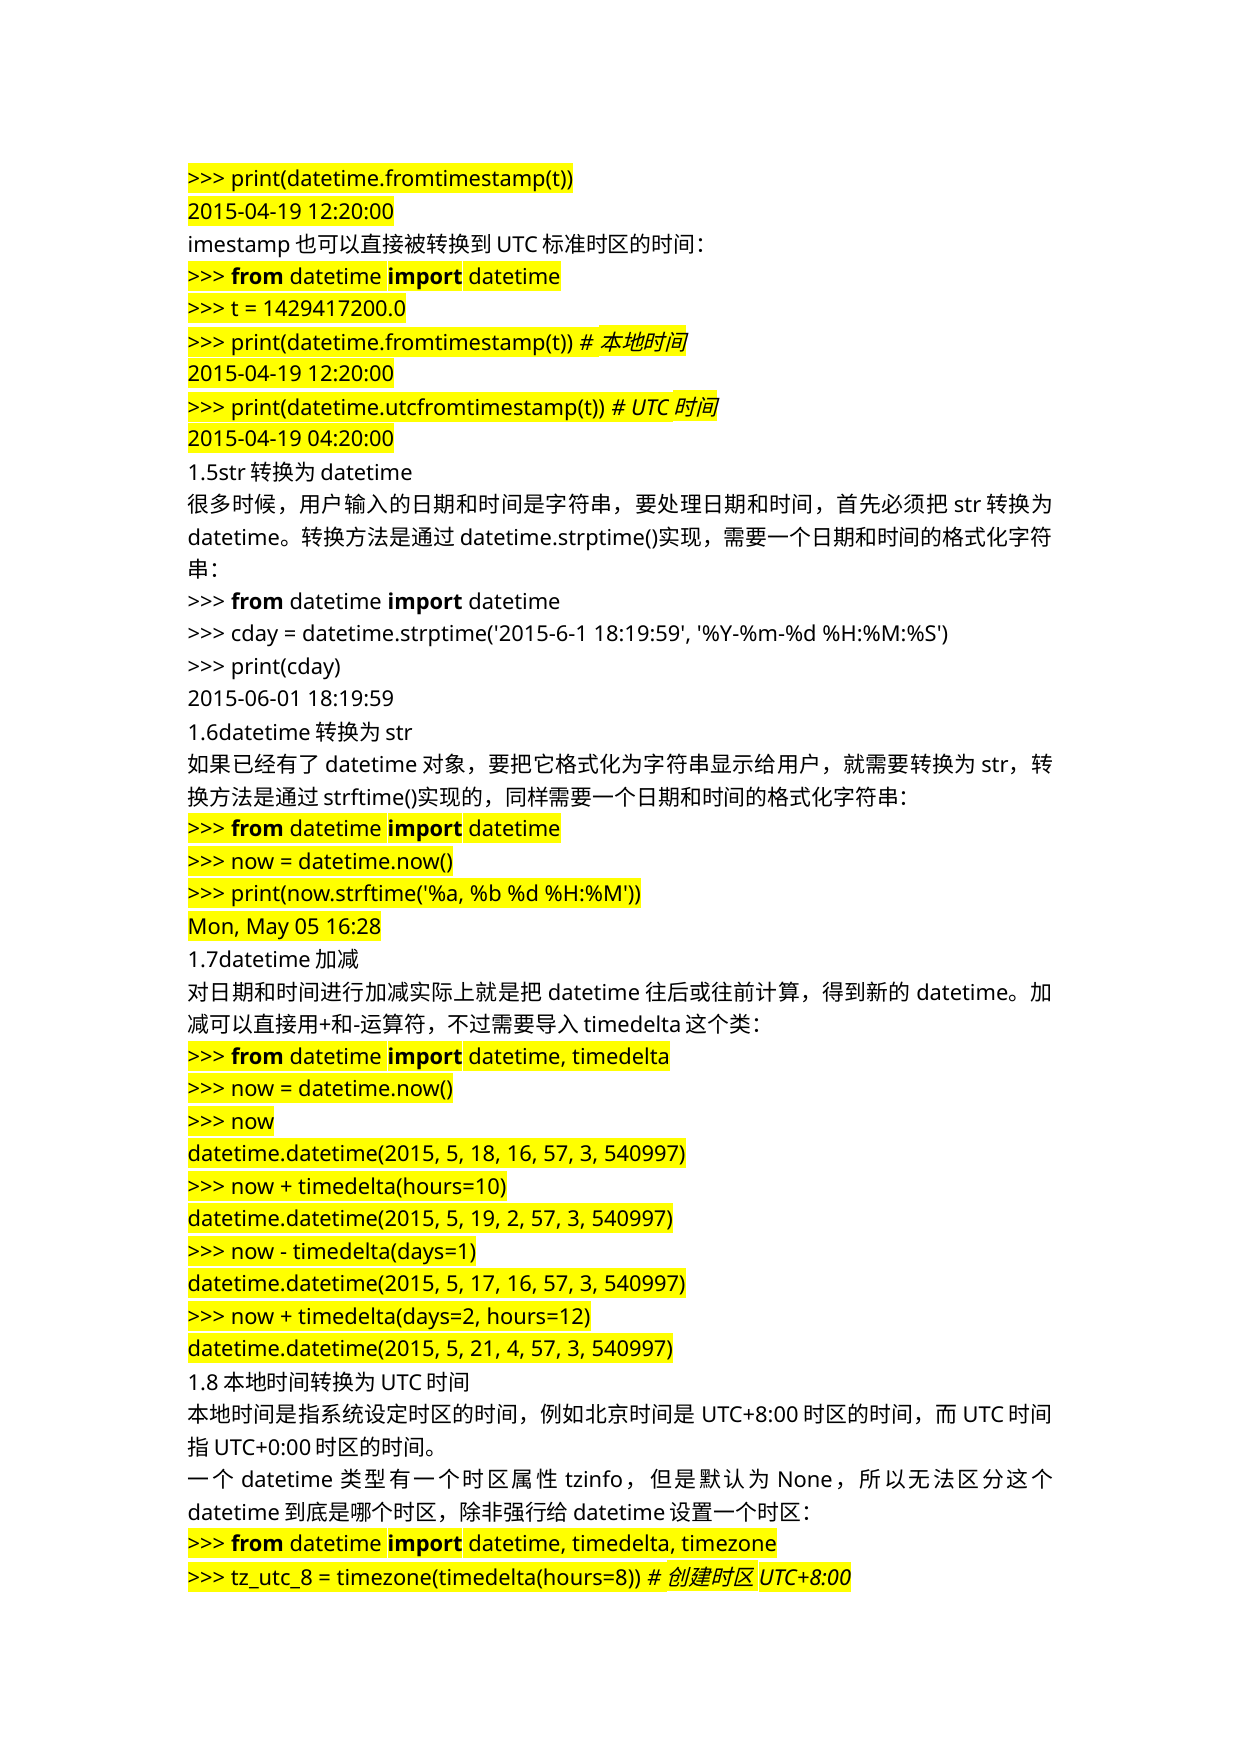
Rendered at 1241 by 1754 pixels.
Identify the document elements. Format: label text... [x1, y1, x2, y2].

text >>> cday = datetime.strptime('2015-6-1 18:19:59', '%Y-%m-%d %H:%M:%S') [187, 617, 1053, 649]
text 2015-06-01 18:19:59 [187, 682, 1053, 714]
text >>> from datetime import datetime, timedelta, timezone [187, 1527, 1053, 1559]
text 一个datetime类型有一个时区属性tzinfo，但是默认为None，所以无法区分这个datetime到底是哪个时区，除非强行给datetime设置一个时区： [187, 1462, 1053, 1527]
text 1.7datetime加减 [187, 942, 1053, 974]
text 对日期和时间进行加减实际上就是把datetime往后或往前计算，得到新的datetime。加减可以直接用+和-运算符，不过需要导入timedelta这个类： [187, 974, 1053, 1039]
text 2015-04-19 12:20:00 [187, 194, 1053, 227]
text >>> now + timedelta(days=2, hours=12) [187, 1299, 1053, 1332]
text >>> from datetime import datetime, timedelta [187, 1039, 1053, 1072]
text Mon, May 05 16:28 [187, 909, 1053, 942]
text >>> from datetime import datetime [187, 812, 1053, 844]
text imestamp也可以直接被转换到UTC标准时区的时间： [187, 227, 1053, 259]
text >>> print(cday) [187, 649, 1053, 682]
text datetime.datetime(2015, 5, 19, 2, 57, 3, 540997) [187, 1202, 1053, 1234]
text >>> print(now.strftime('%a, %b %d %H:%M')) [187, 877, 1053, 909]
text >>> now [187, 1104, 1053, 1137]
text 2015-04-19 04:20:00 [187, 422, 1053, 454]
text >>> print(datetime.utcfromtimestamp(t)) # UTC时间 [187, 389, 1053, 422]
text >>> from datetime import datetime [187, 259, 1053, 292]
text 1.5str转换为datetime [187, 454, 1053, 487]
text 1.8本地时间转换为UTC时间 [187, 1364, 1053, 1397]
text >>> tz_utc_8 = timezone(timedelta(hours=8)) # 创建时区UTC+8:00 [187, 1559, 1053, 1592]
text >>> from datetime import datetime [187, 584, 1053, 617]
text 如果已经有了datetime对象，要把它格式化为字符串显示给用户，就需要转换为str，转换方法是通过strftime()实现的，同样需要一个日期和时间的格式化字符串： [187, 747, 1053, 812]
text 1.6datetime转换为str [187, 714, 1053, 747]
text >>> t = 1429417200.0 [187, 292, 1053, 324]
text datetime.datetime(2015, 5, 17, 16, 57, 3, 540997) [187, 1267, 1053, 1299]
text datetime.datetime(2015, 5, 21, 4, 57, 3, 540997) [187, 1332, 1053, 1364]
text >>> print(datetime.fromtimestamp(t)) [187, 162, 1053, 194]
text >>> now = datetime.now() [187, 844, 1053, 877]
text >>> now - timedelta(days=1) [187, 1234, 1053, 1267]
text 本地时间是指系统设定时区的时间，例如北京时间是UTC+8:00时区的时间，而UTC时间指UTC+0:00时区的时间。 [187, 1397, 1053, 1462]
text >>> now + timedelta(hours=10) [187, 1169, 1053, 1202]
text >>> now = datetime.now() [187, 1072, 1053, 1104]
text >>> print(datetime.fromtimestamp(t)) # 本地时间 [187, 324, 1053, 357]
text 2015-04-19 12:20:00 [187, 357, 1053, 389]
text 很多时候，用户输入的日期和时间是字符串，要处理日期和时间，首先必须把str转换为datetime。转换方法是通过datetime.strptime()实现，需要一个日期和时间的格式化字符串： [187, 487, 1053, 584]
text datetime.datetime(2015, 5, 18, 16, 57, 3, 540997) [187, 1137, 1053, 1169]
